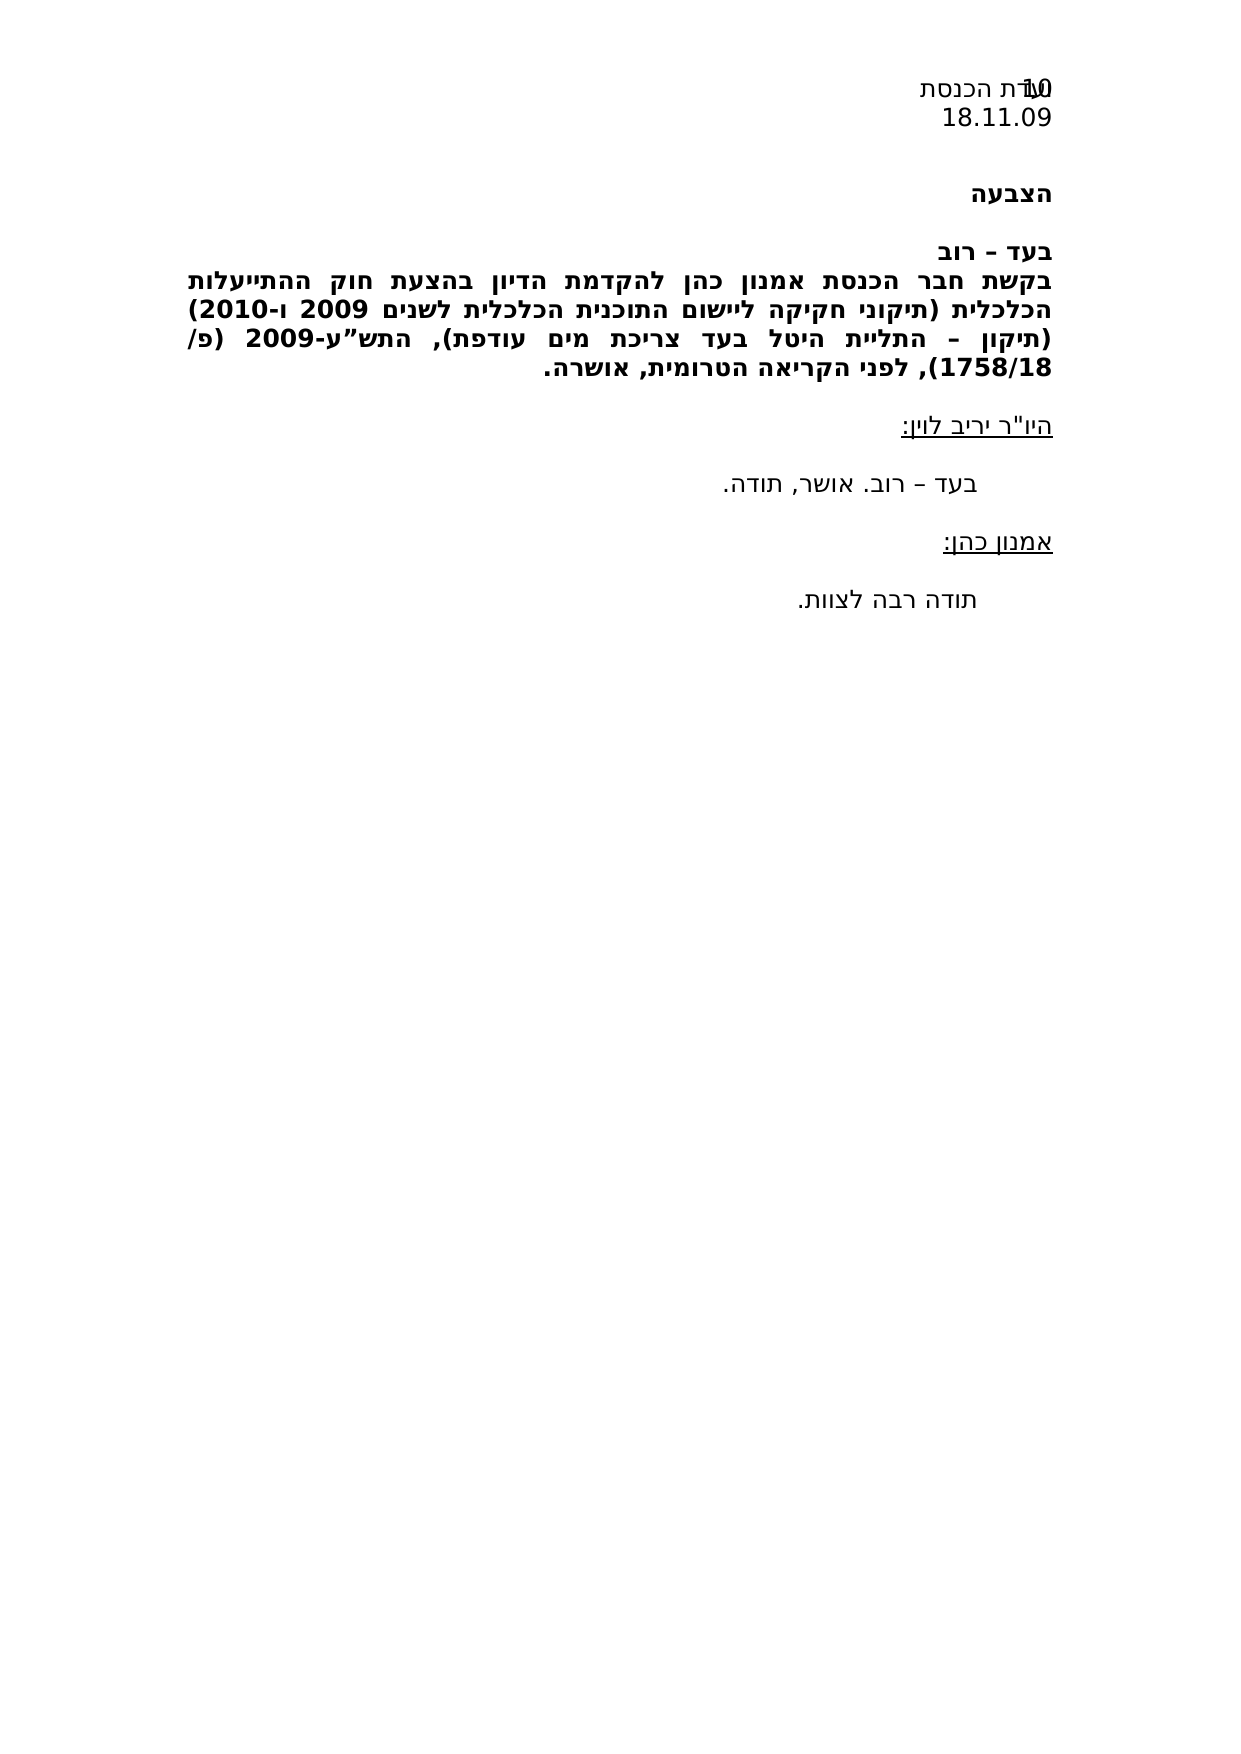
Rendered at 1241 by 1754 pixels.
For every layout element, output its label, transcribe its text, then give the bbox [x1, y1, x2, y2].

text אמנון כהן: [187, 527, 1053, 556]
text בקשת חבר הכנסת אמנון כהן להקדמת הדיון בהצעת חוק ההתייעלות הכלכלית (תיקוני חקיקה ליישום התוכנית הכלכלית לשנים 2009 ו-2010)(תיקון – התליית היטל בעד צריכת מים עודפת), התש”ע-2009 (פ/1758/18), לפני הקריאה הטרומית, אושרה. [187, 266, 1053, 382]
text בעד – רוב. אושר, תודה. [187, 469, 1053, 498]
text תודה רבה לצוות. [187, 585, 1053, 614]
text הצבעה [187, 179, 1053, 208]
text היו"ר יריב לוין: [187, 411, 1053, 440]
text בעד – רוב [187, 237, 1053, 266]
